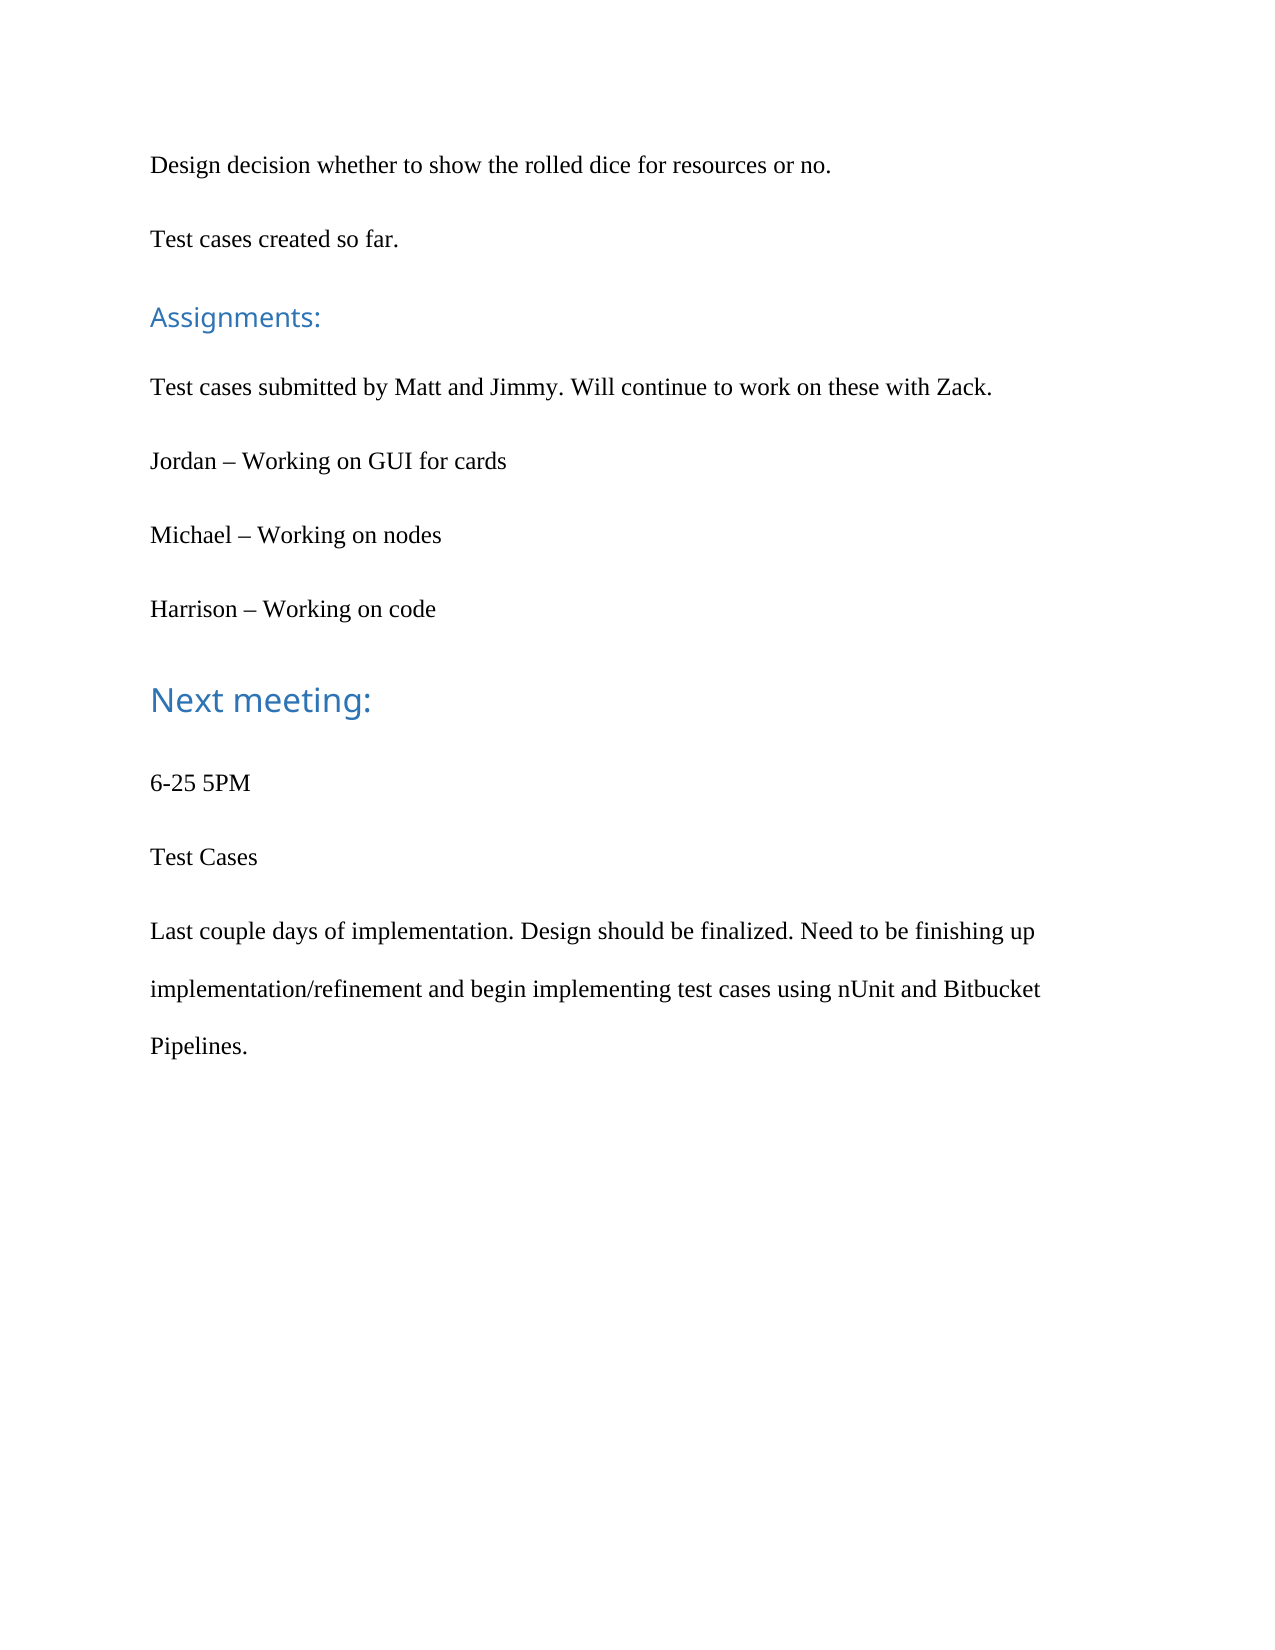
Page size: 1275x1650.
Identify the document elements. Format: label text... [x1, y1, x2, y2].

text Test Cases [150, 842, 1125, 871]
text Test cases created so far. [150, 224, 1125, 253]
text 6-25 5PM [150, 768, 1125, 797]
text Design decision whether to show the rolled dice for resources or no. [150, 150, 1125, 179]
text Michael – Working on nodes [150, 520, 1125, 549]
text Test cases submitted by Matt and Jimmy. Will continue to work on these with Zack. [150, 372, 1125, 401]
text Harrison – Working on code [150, 594, 1125, 623]
subtitle Assignments: [150, 298, 1125, 335]
subtitle Next meeting: [150, 677, 1125, 722]
text Last couple days of implementation. Design should be finalized. Need to be finishing up implementation/refinement and begin implementing test cases using nUnit and Bitbucket Pipelines. [150, 916, 1125, 1060]
text Jordan – Working on GUI for cards [150, 446, 1125, 475]
